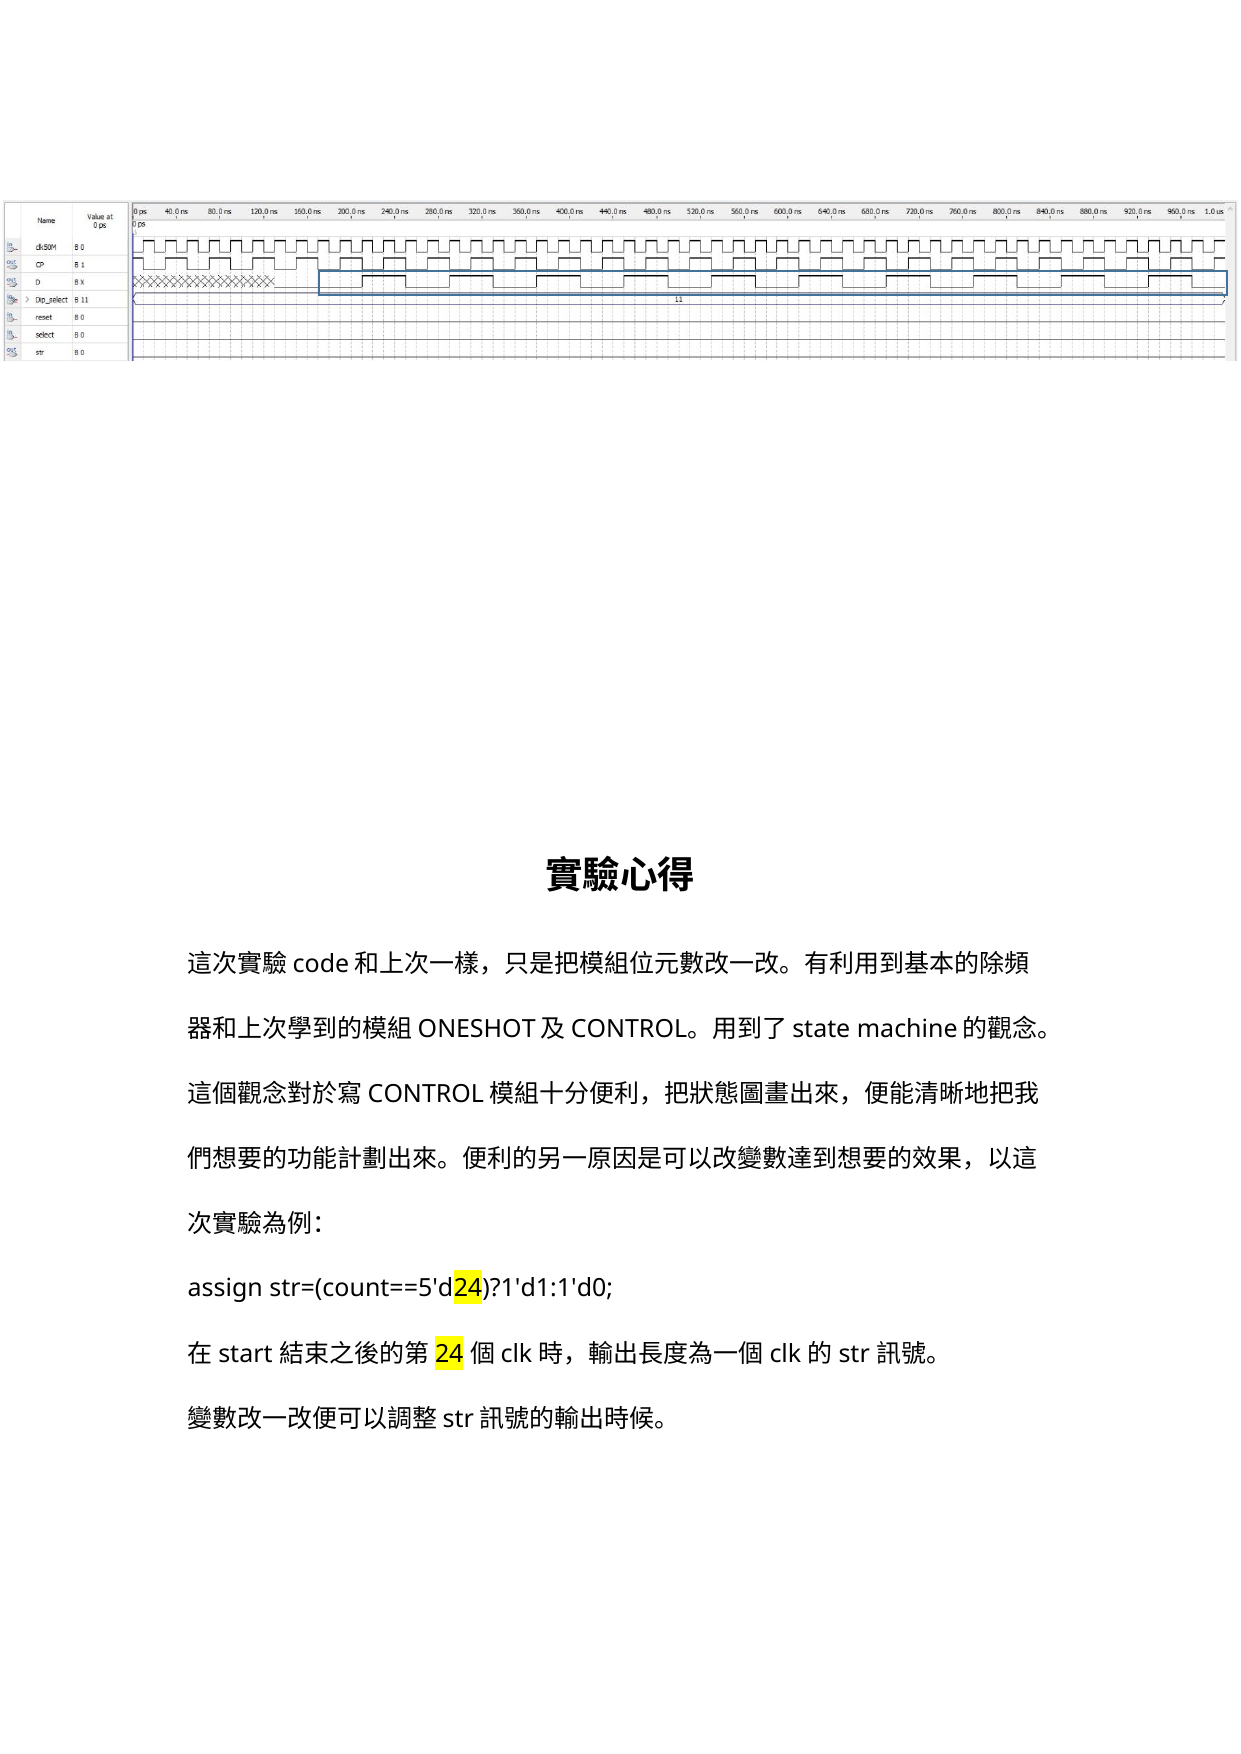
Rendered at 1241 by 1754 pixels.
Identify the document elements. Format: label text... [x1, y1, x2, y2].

list 在 start 結束之後的第 24 個 clk 時，輸出長度為一個 clk 的 str 訊號。 [187, 1319, 1053, 1384]
list 這次實驗code和上次一樣，只是把模組位元數改一改。有利用到基本的除頻器和上次學到的模組ONESHOT及CONTROL。用到了state machine的觀念。這個觀念對於寫CONTROL模組十分便利，把狀態圖畫出來，便能清晰地把我們想要的功能計劃出來。便利的另一原因是可以改變數達到想要的效果，以這次實驗為例： [187, 929, 1053, 1254]
list 變數改一改便可以調整str訊號的輸出時候。 [187, 1384, 1053, 1449]
text 實驗心得 [187, 839, 1053, 904]
picture [2, 200, 1238, 361]
list assign str=(count==5'd24)?1'd1:1'd0; [187, 1254, 1053, 1319]
